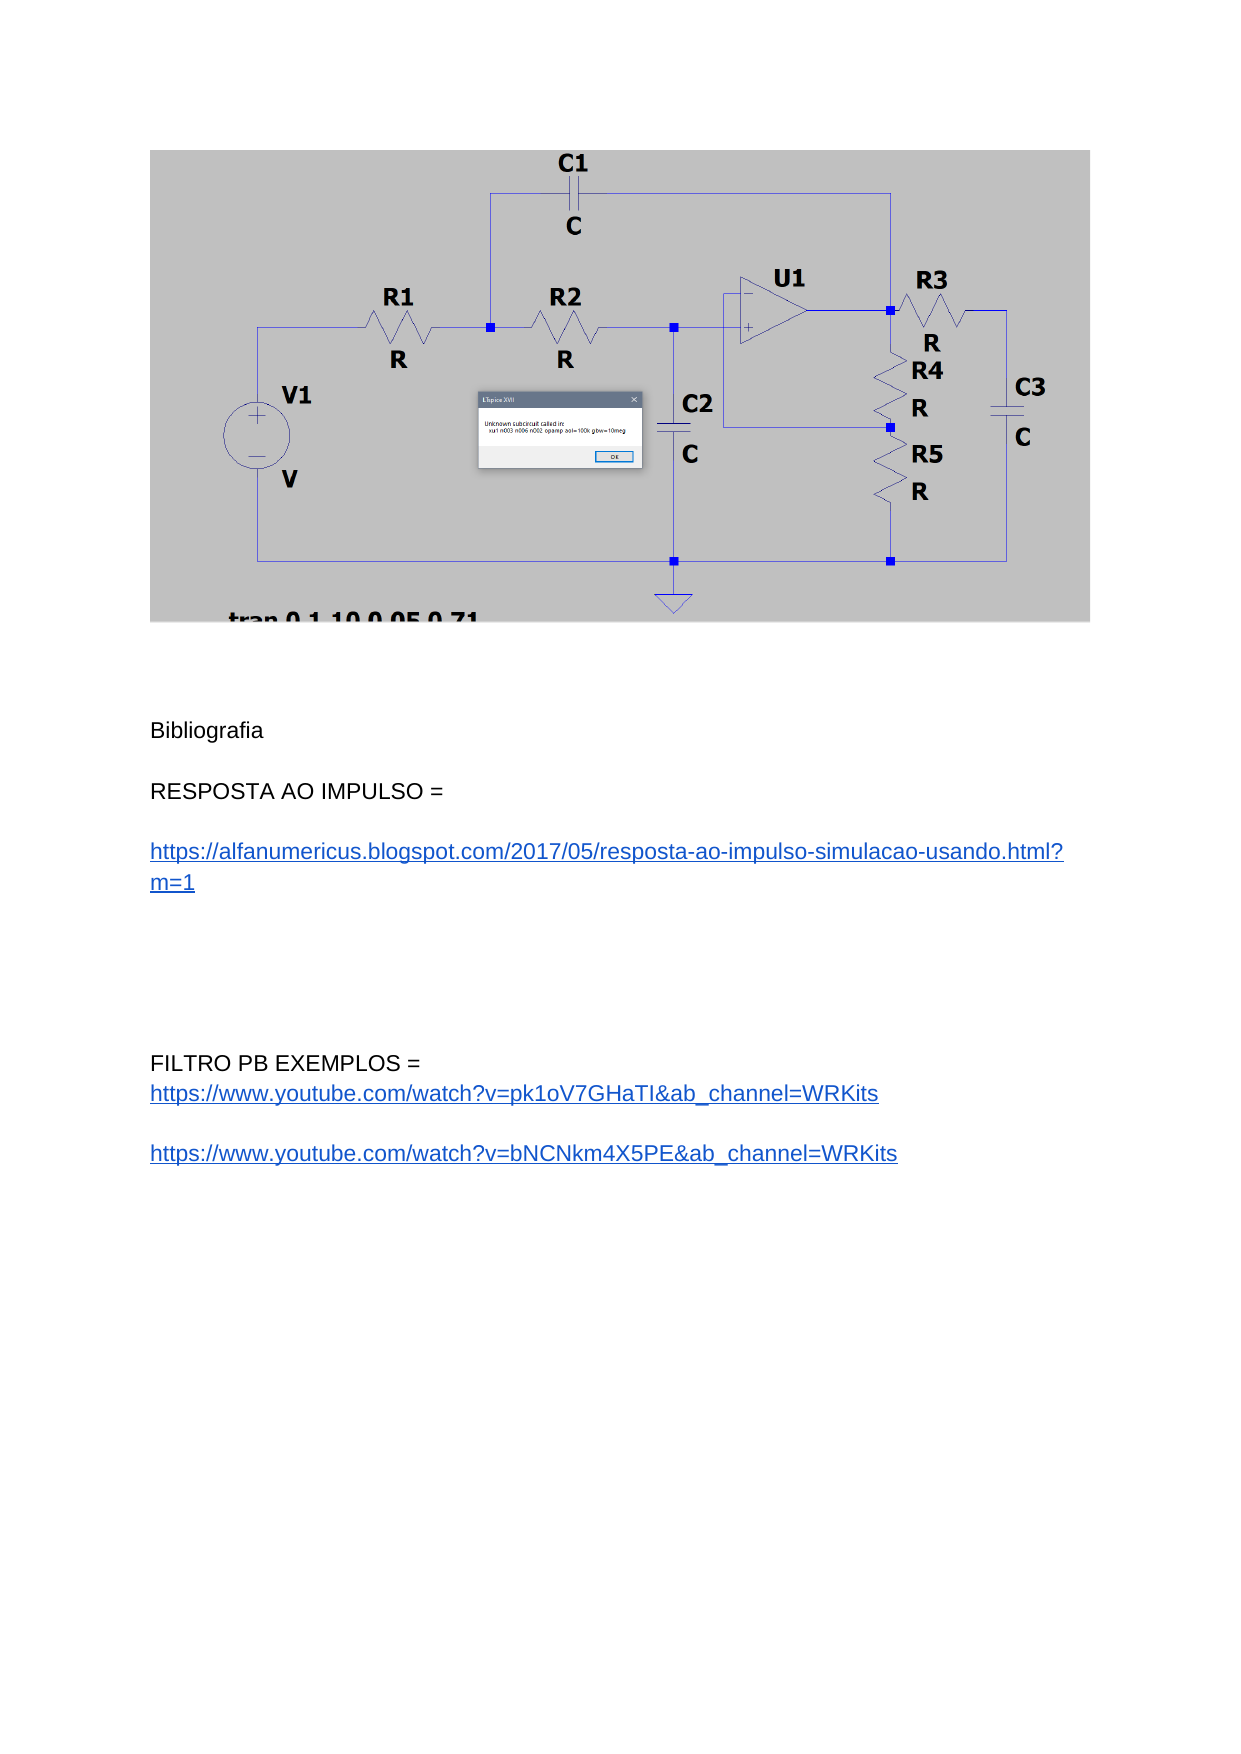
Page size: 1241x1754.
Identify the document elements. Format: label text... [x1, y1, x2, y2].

text https://www.youtube.com/watch?v=pk1oV7GHaTI&ab_channel=WRKits [150, 1080, 1090, 1106]
text RESPOSTA AO IMPULSO = [150, 778, 1090, 804]
picture [150, 150, 1091, 623]
text https://alfanumericus.blogspot.com/2017/05/resposta-ao-impulso-simulacao-usando.html?m=1 [150, 838, 1090, 895]
text https://www.youtube.com/watch?v=bNCNkm4X5PE&ab_channel=WRKits [150, 1140, 1090, 1167]
text FILTRO PB EXEMPLOS = [150, 1050, 1090, 1076]
text Bibliografia [150, 717, 1090, 744]
